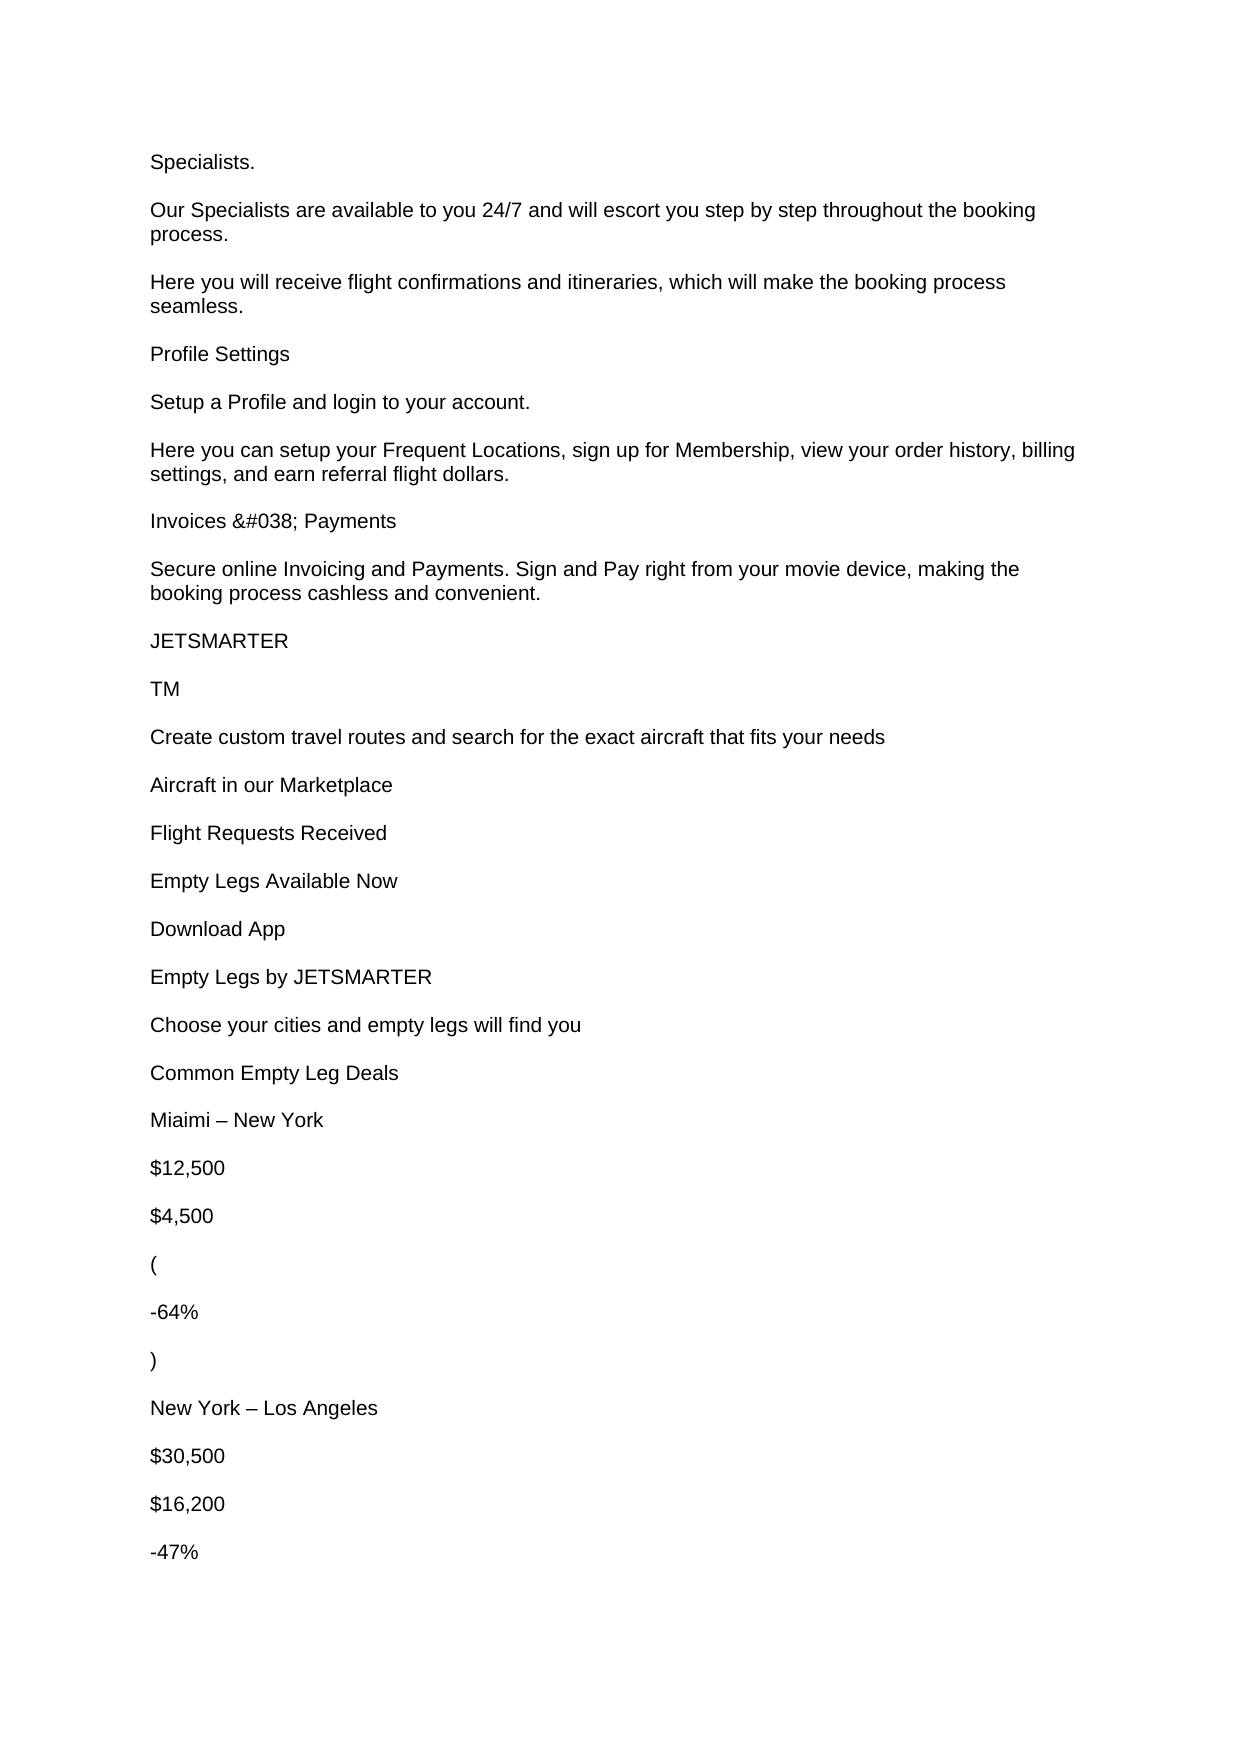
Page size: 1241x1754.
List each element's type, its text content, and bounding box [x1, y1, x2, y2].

text Invoices &#038; Payments [150, 509, 1090, 533]
text Download App [150, 917, 1090, 941]
text Aircraft in our Marketplace [150, 773, 1090, 797]
text $30,500 [150, 1444, 1090, 1468]
text TM [150, 677, 1090, 701]
text Choose your cities and empty legs will find you [150, 1012, 1090, 1036]
text -64% [150, 1300, 1090, 1324]
text Setup a Profile and login to your account. [150, 389, 1090, 413]
text $16,200 [150, 1492, 1090, 1516]
text Here you can setup your Frequent Locations, sign up for Membership, view your order history, billing settings, and earn referral flight dollars. [150, 437, 1090, 485]
text Empty Legs Available Now [150, 869, 1090, 893]
text -47% [150, 1539, 1090, 1563]
text Profile Settings [150, 342, 1090, 366]
text $4,500 [150, 1204, 1090, 1228]
text Common Empty Leg Deals [150, 1060, 1090, 1084]
text ) [150, 1348, 1090, 1372]
text Empty Legs by JETSMARTER [150, 964, 1090, 988]
text Create custom travel routes and search for the exact aircraft that fits your needs [150, 725, 1090, 749]
text Here you will receive flight confirmations and itineraries, which will make the booking process seamless. [150, 270, 1090, 318]
text $12,500 [150, 1156, 1090, 1180]
text JETSMARTER [150, 629, 1090, 653]
text ( [150, 1252, 1090, 1276]
text Secure online Invoicing and Payments. Sign and Pay right from your movie device, making the booking process cashless and convenient. [150, 557, 1090, 605]
text Flight Requests Received [150, 821, 1090, 845]
text Our Specialists are available to you 24/7 and will escort you step by step throughout the booking process. [150, 198, 1090, 246]
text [150, 150, 1090, 174]
text Miaimi – New York [150, 1108, 1090, 1132]
text New York – Los Angeles [150, 1396, 1090, 1420]
